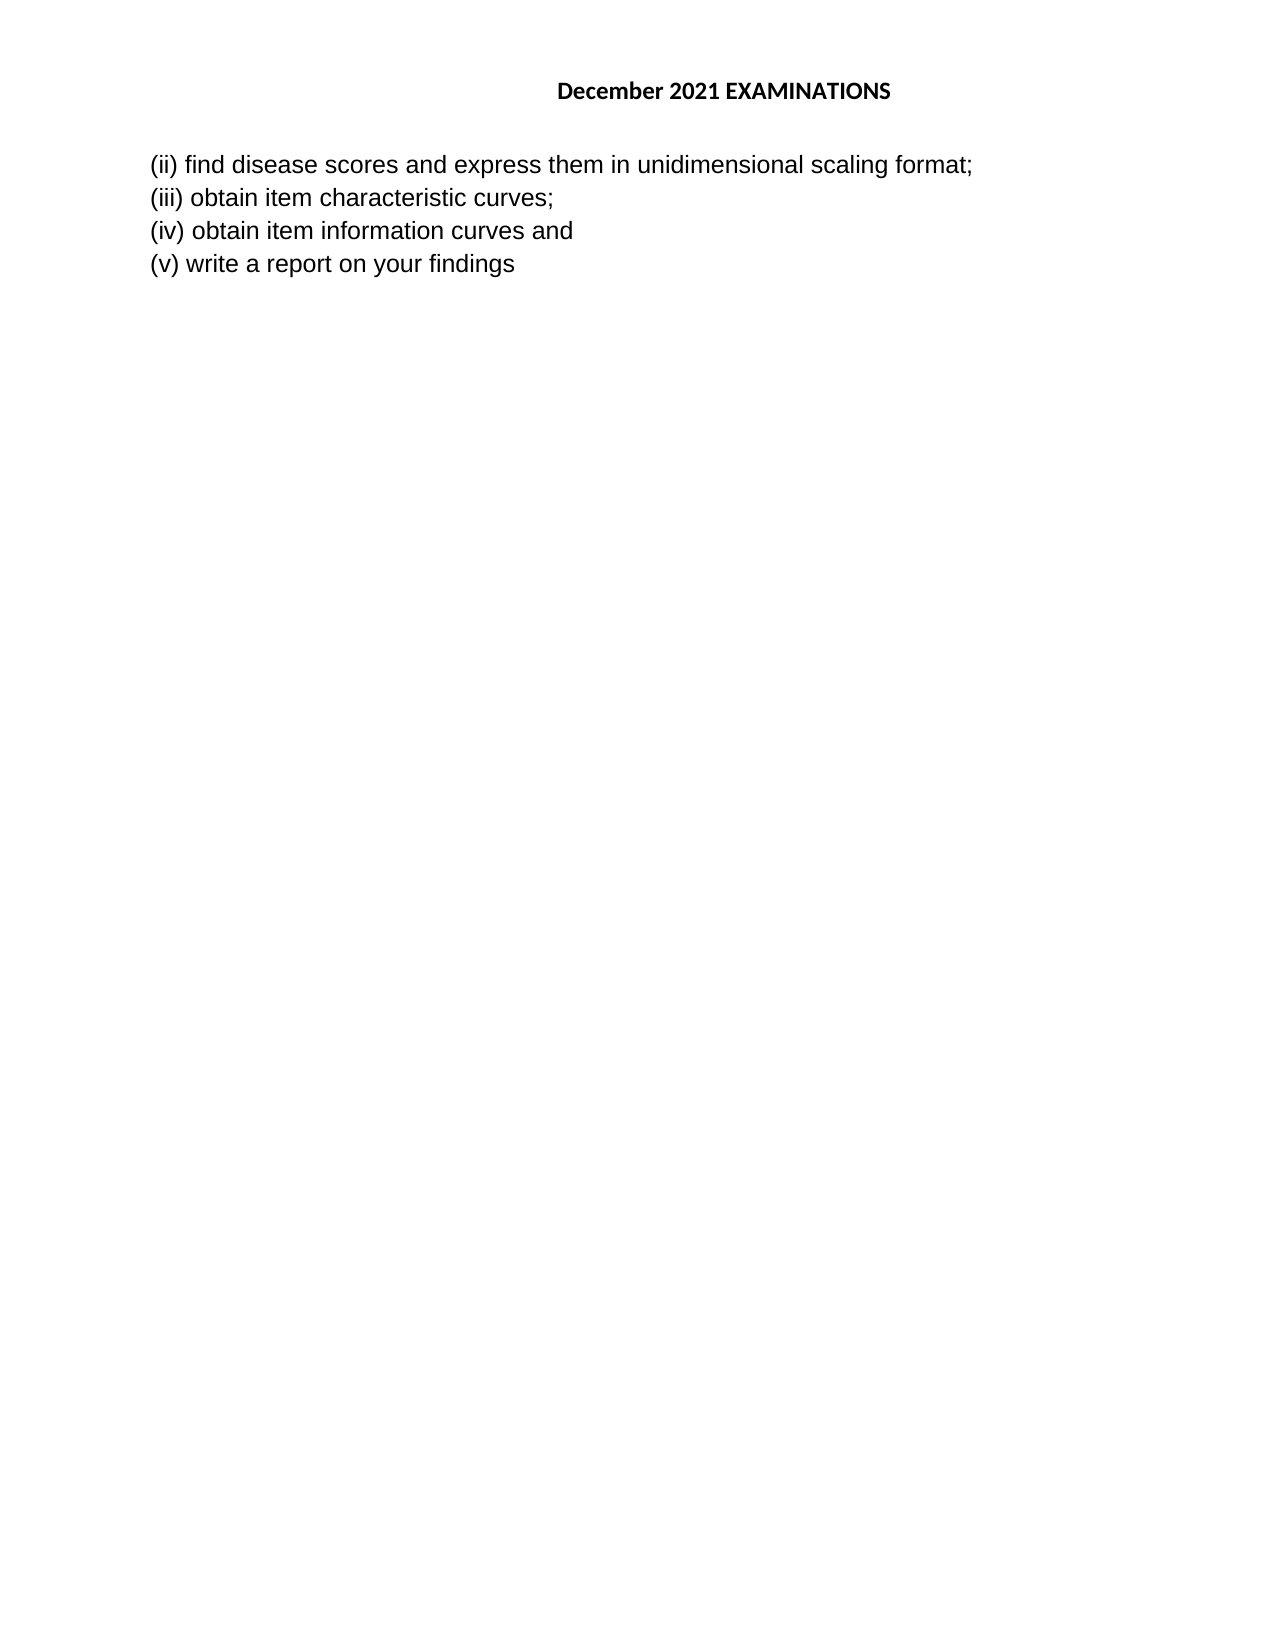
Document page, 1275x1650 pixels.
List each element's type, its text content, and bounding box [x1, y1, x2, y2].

text (v) write a report on your findings [150, 249, 1125, 278]
text (iii) obtain item characteristic curves; [150, 183, 1125, 212]
text (ii) find disease scores and express them in unidimensional scaling format; [150, 150, 1125, 179]
text (iv) obtain item information curves and [150, 216, 1125, 245]
